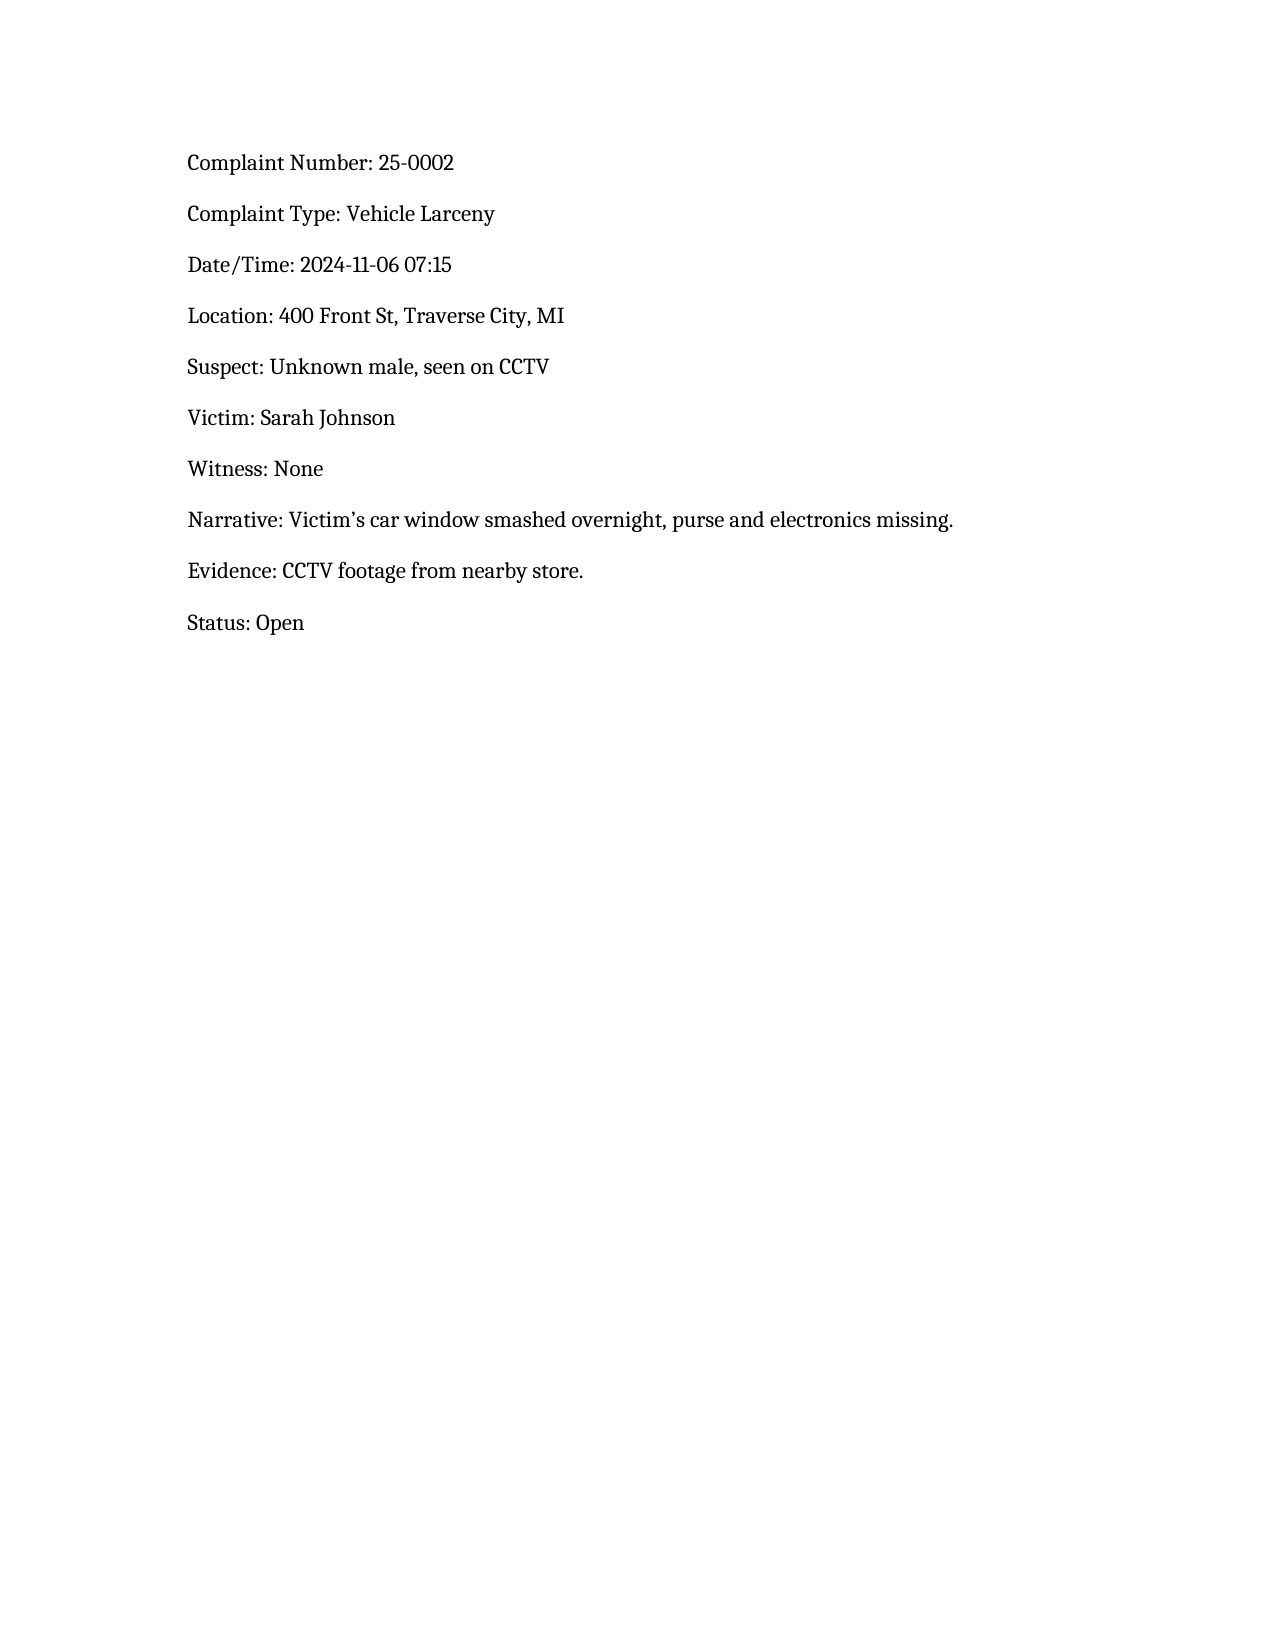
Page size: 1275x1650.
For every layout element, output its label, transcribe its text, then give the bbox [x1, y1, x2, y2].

text Complaint Type: Vehicle Larceny [187, 201, 1087, 227]
text Suspect: Unknown male, seen on CCTV [187, 354, 1087, 381]
text Narrative: Victim’s car window smashed overnight, purse and electronics missing. [187, 507, 1087, 534]
text Date/Time: 2024-11-06 07:15 [187, 252, 1087, 278]
text Witness: None [187, 456, 1087, 483]
text Location: 400 Front St, Traverse City, MI [187, 303, 1087, 329]
text Status: Open [187, 609, 1087, 636]
text Victim: Sarah Johnson [187, 405, 1087, 432]
text Complaint Number: 25-0002 [187, 150, 1087, 176]
text Evidence: CCTV footage from nearby store. [187, 558, 1087, 585]
